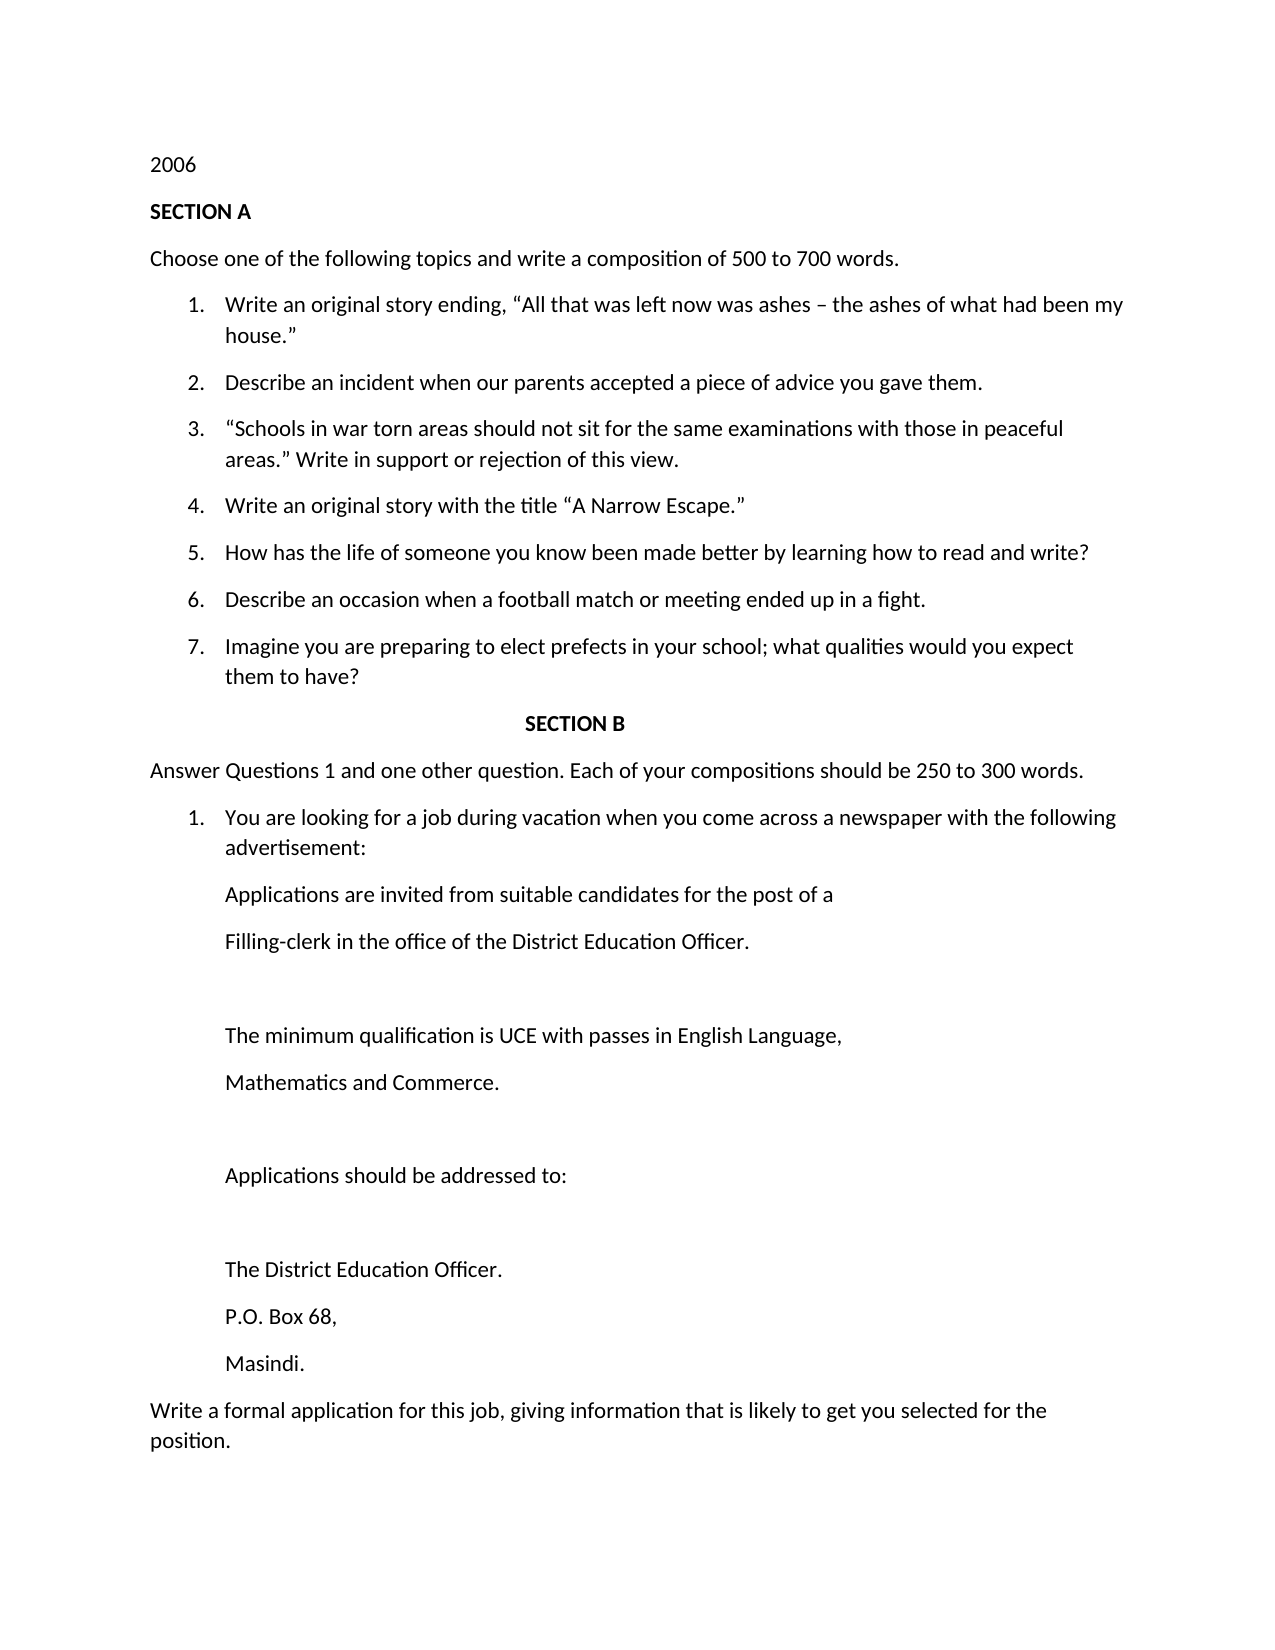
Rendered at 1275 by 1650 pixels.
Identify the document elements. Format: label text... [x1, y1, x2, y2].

list How has the life of someone you know been made better by learning how to read and write? [187, 538, 1125, 567]
list Describe an incident when our parents accepted a piece of advice you gave them. [187, 368, 1125, 396]
text Mathematics and Commerce. [150, 1068, 1125, 1096]
text Write a formal application for this job, giving information that is likely to get you selected for the position. [150, 1396, 1125, 1454]
text The District Education Officer. [150, 1255, 1125, 1283]
text Answer Questions 1 and one other question. Each of your compositions should be 250 to 300 words. [150, 756, 1125, 784]
list Write an original story ending, “All that was left now was ashes – the ashes of what had been my house.” [187, 291, 1125, 349]
text SECTION A [150, 197, 1125, 225]
text Applications are invited from suitable candidates for the post of a [150, 880, 1125, 908]
list “Schools in war torn areas should not sit for the same examinations with those in peaceful areas.” Write in support or rejection of this view. [187, 414, 1125, 473]
text Filling-clerk in the office of the District Education Officer. [150, 927, 1125, 955]
list You are looking for a job during vacation when you come across a newspaper with the following advertisement: [187, 803, 1125, 861]
list Describe an occasion when a football match or meeting ended up in a fight. [187, 585, 1125, 613]
list Write an original story with the title “A Narrow Escape.” [187, 492, 1125, 520]
text Choose one of the following topics and write a composition of 500 to 700 words. [150, 244, 1125, 272]
text P.O. Box 68, [150, 1302, 1125, 1330]
text Applications should be addressed to: [150, 1161, 1125, 1189]
text The minimum qualification is UCE with passes in English Language, [150, 1021, 1125, 1049]
text Masindi. [150, 1349, 1125, 1377]
text SECTION B [150, 709, 1125, 737]
text 2006 [150, 150, 1125, 178]
list Imagine you are preparing to elect prefects in your school; what qualities would you expect them to have? [187, 632, 1125, 691]
